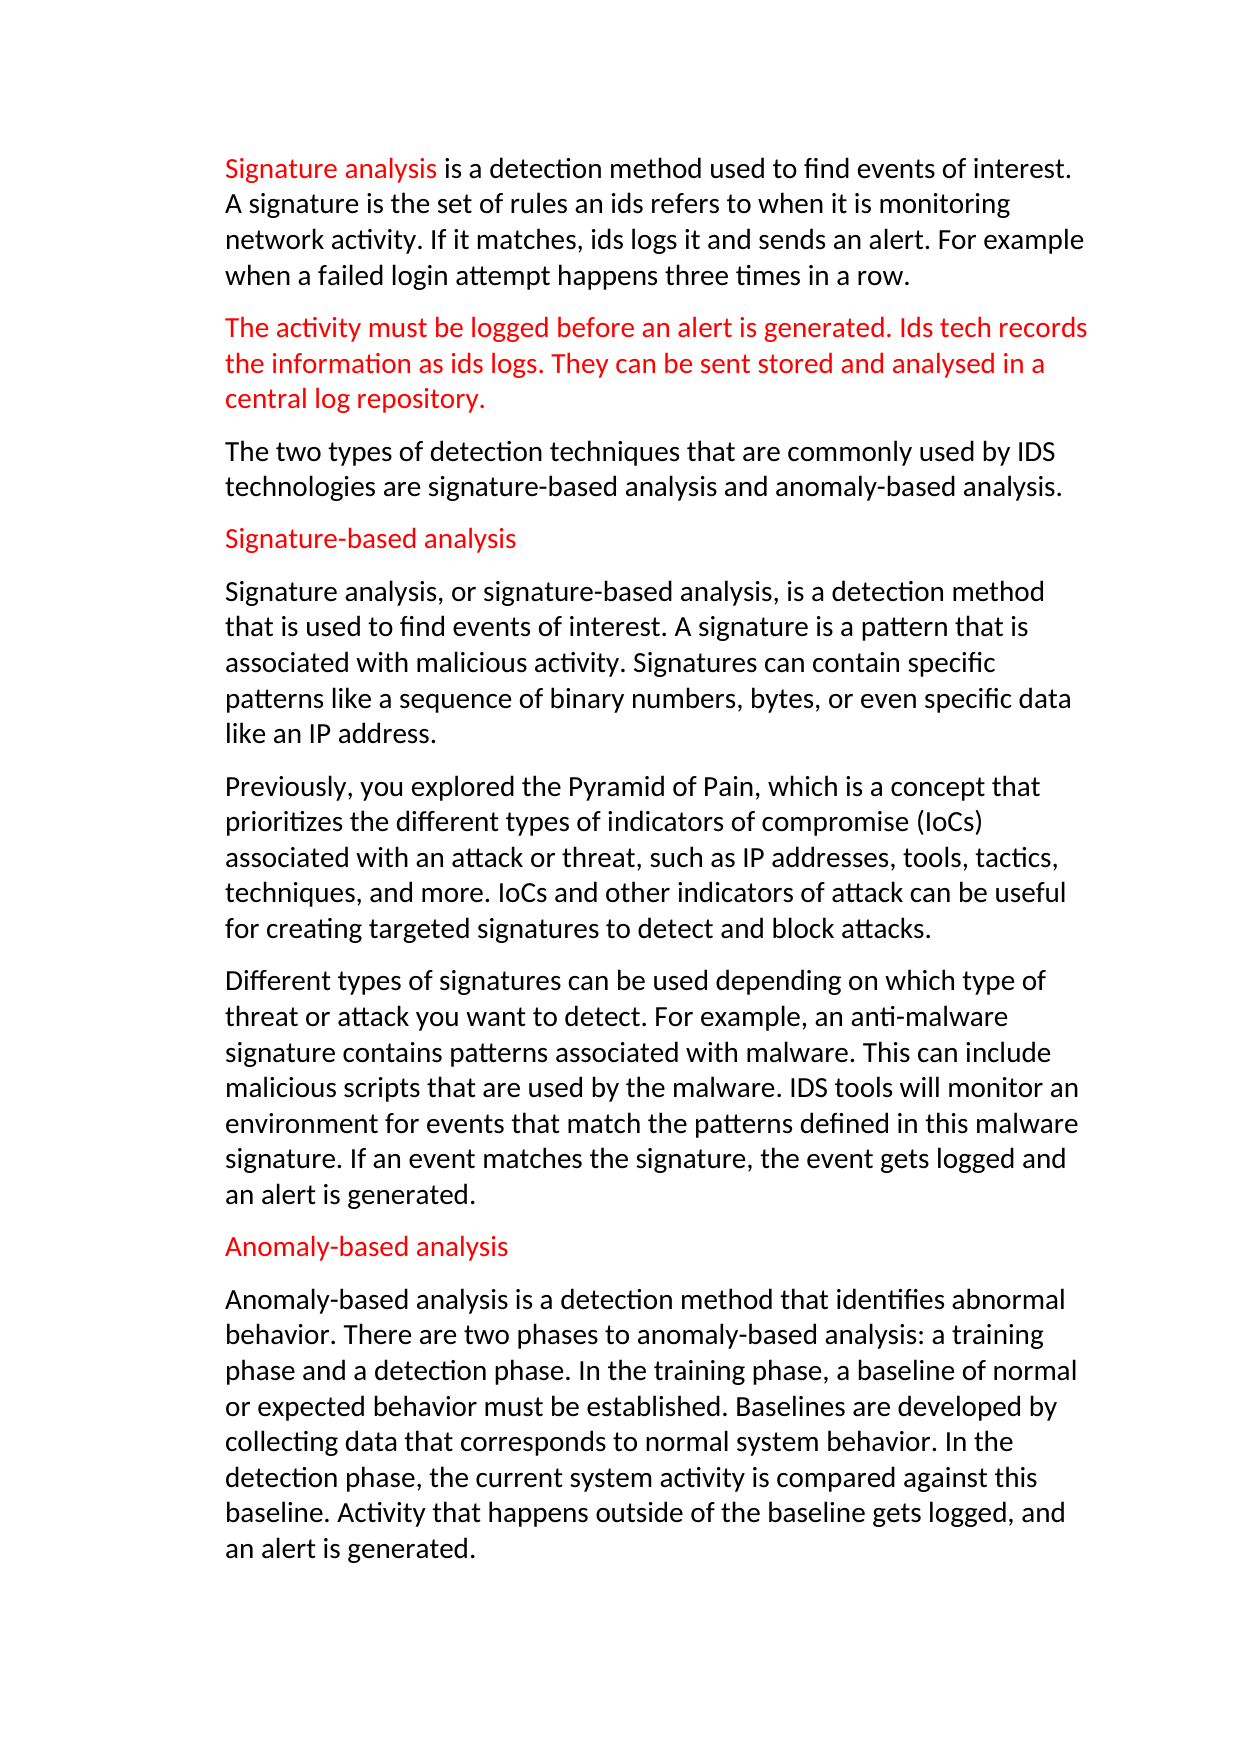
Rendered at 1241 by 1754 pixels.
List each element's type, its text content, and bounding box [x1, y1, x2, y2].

text Previously, you explored the Pyramid of Pain, which is a concept that prioritizes the different types of indicators of compromise (IoCs) associated with an attack or threat, such as IP addresses, tools, tactics, techniques, and more. IoCs and other indicators of attack can be useful for creating targeted signatures to detect and block attacks. [225, 238, 1090, 416]
list Action: determines what action to take if the rule criteria is met. Some common actions are allow, pass or reject. [225, 1245, 1090, 1316]
text Anomaly-based analysis is a detection method that identifies abnormal behavior. There are two phases to anomaly-based analysis: a training phase and a detection phase. In the training phase, a baseline of normal or expected behavior must be established. Baselines are developed by collecting data that corresponds to normal system behavior. In the detection phase, the current system activity is compared against this baseline. Activity that happens outside of the baseline gets logged, and an alert is generated. [225, 751, 1090, 1036]
text Components of a detection signature – examining signature syntax [225, 1053, 1090, 1088]
text Anomaly-based analysis [225, 699, 1090, 734]
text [225, 150, 1090, 221]
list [225, 1423, 1090, 1566]
text Components of an NIDS rule [225, 1193, 1090, 1228]
text Different types of signatures can be used depending on which type of threat or attack you want to detect. For example, an anti-malware signature contains patterns associated with malware. This can include malicious scripts that are used by the malware. IDS tools will monitor an environment for events that match the patterns defined in this malware signature. If an event matches the signature, the event gets logged and an alert is generated. [225, 433, 1090, 682]
list Header: this defines the signature’s network traffic. Includes source and des tip addresses, source and destination ports, protocols and traffic direction. We can specify unusual IP addresses in the header. [225, 1316, 1090, 1423]
text Signatures are rules you want an IDS to connect for example configuring an ids to detect malicious traffic on a specific port. [225, 1105, 1090, 1176]
